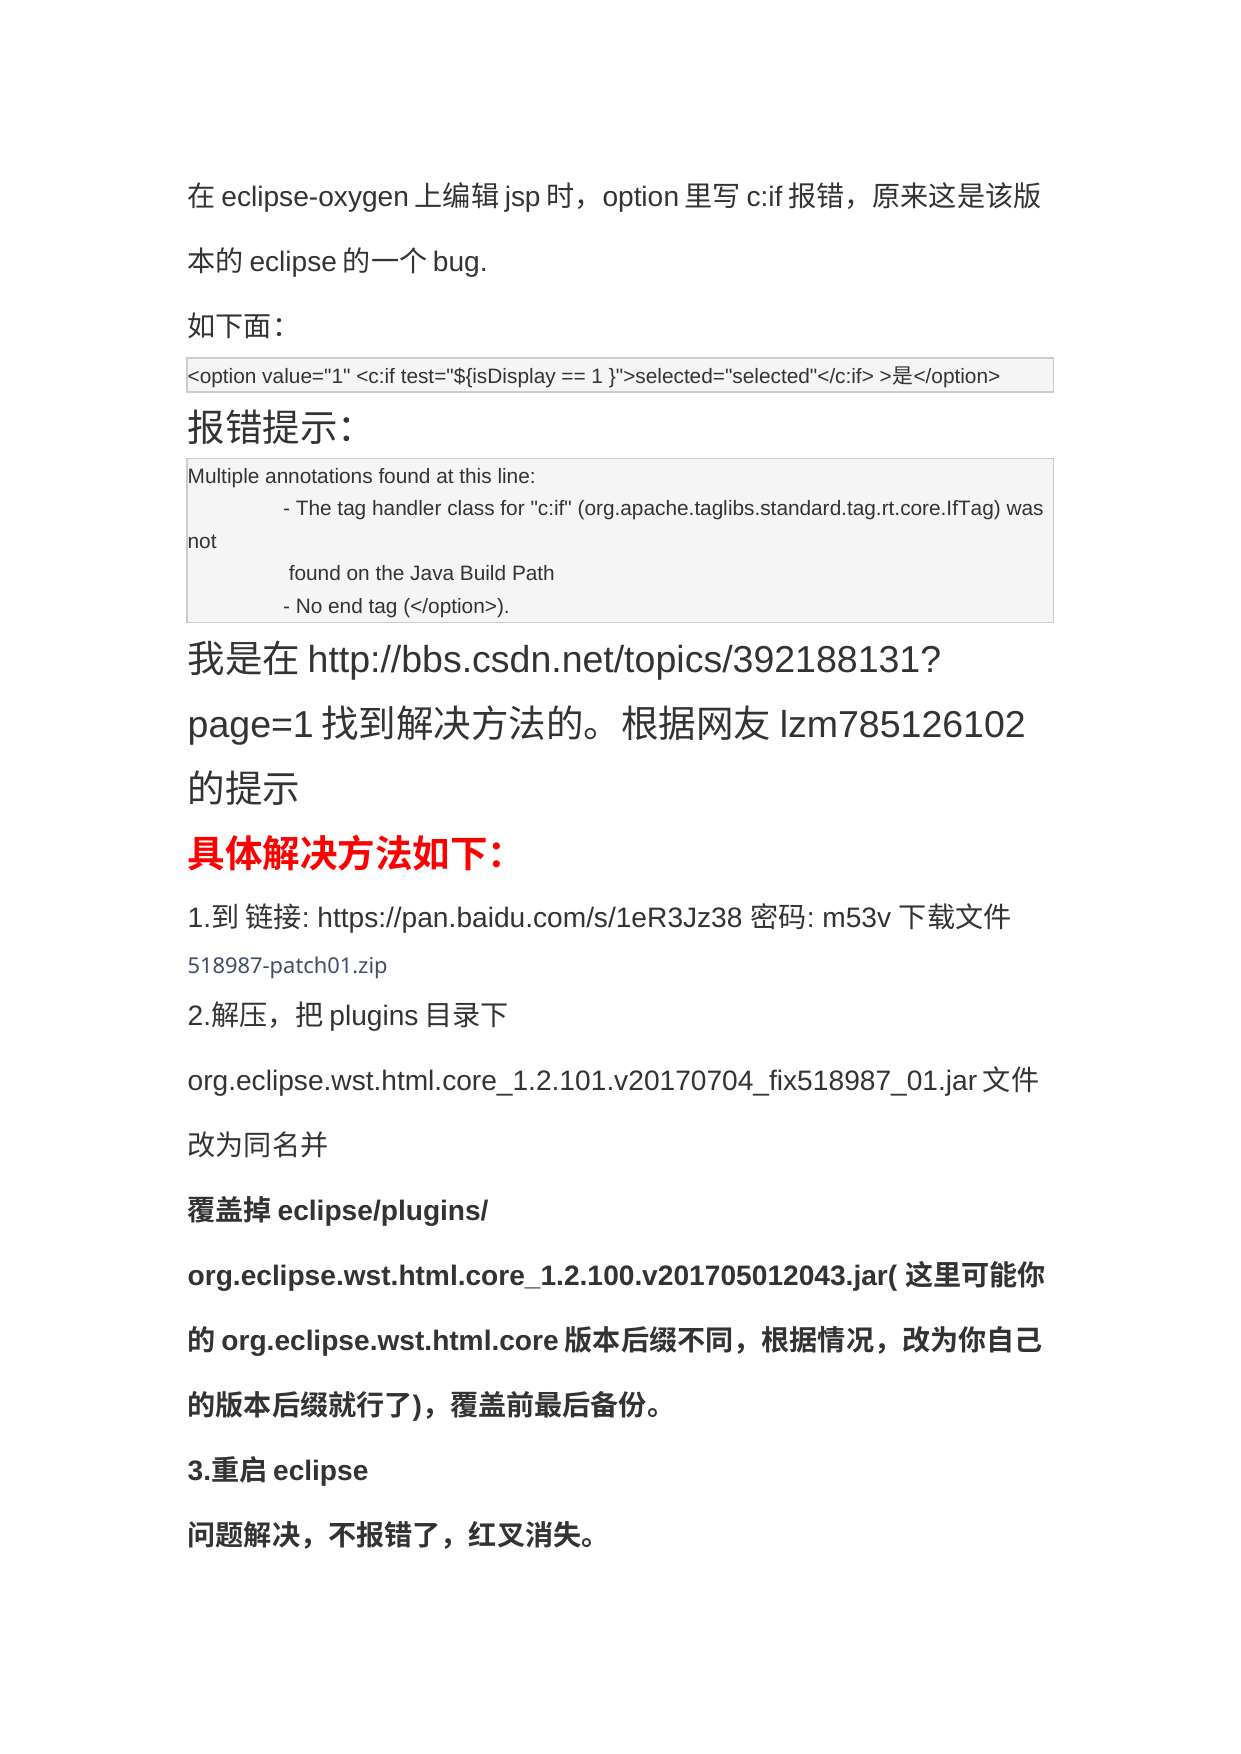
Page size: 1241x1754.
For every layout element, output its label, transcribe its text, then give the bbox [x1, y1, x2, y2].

text 如下面： [187, 292, 1053, 357]
text 问题解决，不报错了，红叉消失。 [187, 1501, 1053, 1566]
text 在eclipse-oxygen上编辑jsp时，option里写c:if报错，原来这是该版本的eclipse的一个bug. [187, 162, 1053, 292]
text 2.解压，把plugins目录下org.eclipse.wst.html.core_1.2.101.v20170704_fix518987_01.jar文件改为同名并 [187, 981, 1053, 1176]
text found on the Java Build Path [188, 557, 1053, 588]
text 1.到 链接: https://pan.baidu.com/s/1eR3Jz38 密码: m53v 下载文件518987-patch01.zip [187, 883, 1053, 981]
text 我是在http://bbs.csdn.net/topics/392188131?page=1找到解决方法的。根据网友 lzm785126102的提示 [187, 623, 1053, 818]
text <option value="1" <c:if test="${isDisplay == 1 }">selected="selected"</c:if> >是</option> [188, 359, 1053, 391]
text 3.重启eclipse [187, 1436, 1053, 1501]
text Multiple annotations found at this line: [188, 459, 1053, 492]
text 报错提示： [187, 393, 1053, 458]
text 覆盖掉eclipse/plugins/org.eclipse.wst.html.core_1.2.100.v201705012043.jar( 这里可能你的org.eclipse.wst.html.core版本后缀不同，根据情况，改为你自己的版本后缀就行了)，覆盖前最后备份。 [187, 1176, 1053, 1436]
text 具体解决方法如下： [187, 818, 1053, 883]
text - No end tag (</option>). [188, 588, 1053, 622]
text - The tag handler class for "c:if" (org.apache.taglibs.standard.tag.rt.core.IfTag) was not [188, 492, 1053, 557]
